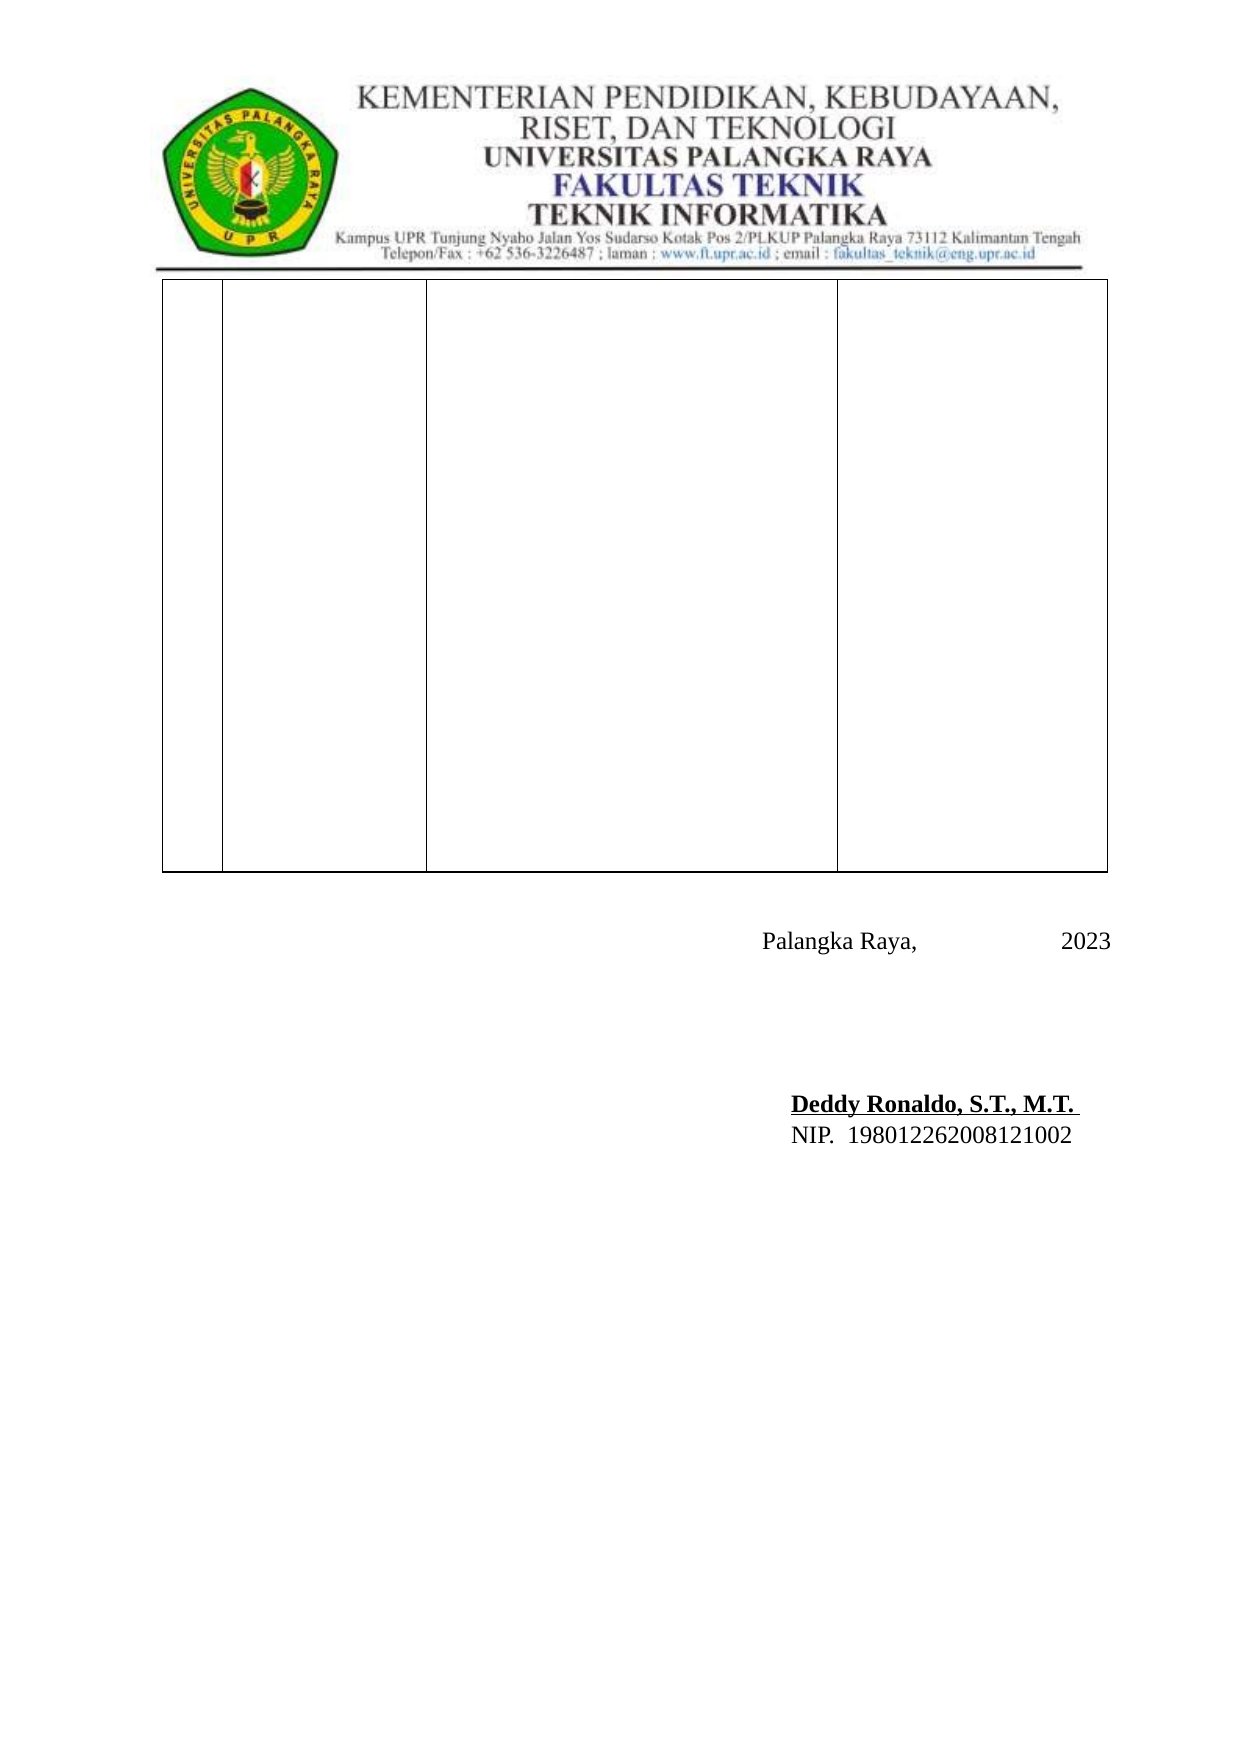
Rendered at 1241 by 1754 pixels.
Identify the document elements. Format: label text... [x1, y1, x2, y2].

table_cell [838, 280, 1107, 871]
text Palangka Raya, 2023 [755, 926, 1114, 955]
table_cell [427, 280, 837, 871]
table_cell [223, 280, 426, 871]
picture [150, 75, 1091, 277]
table_cell [163, 280, 222, 871]
text NIP. 198012262008121002 [785, 1120, 1114, 1149]
text Deddy Ronaldo, S.T., M.T. [682, 1089, 1114, 1118]
